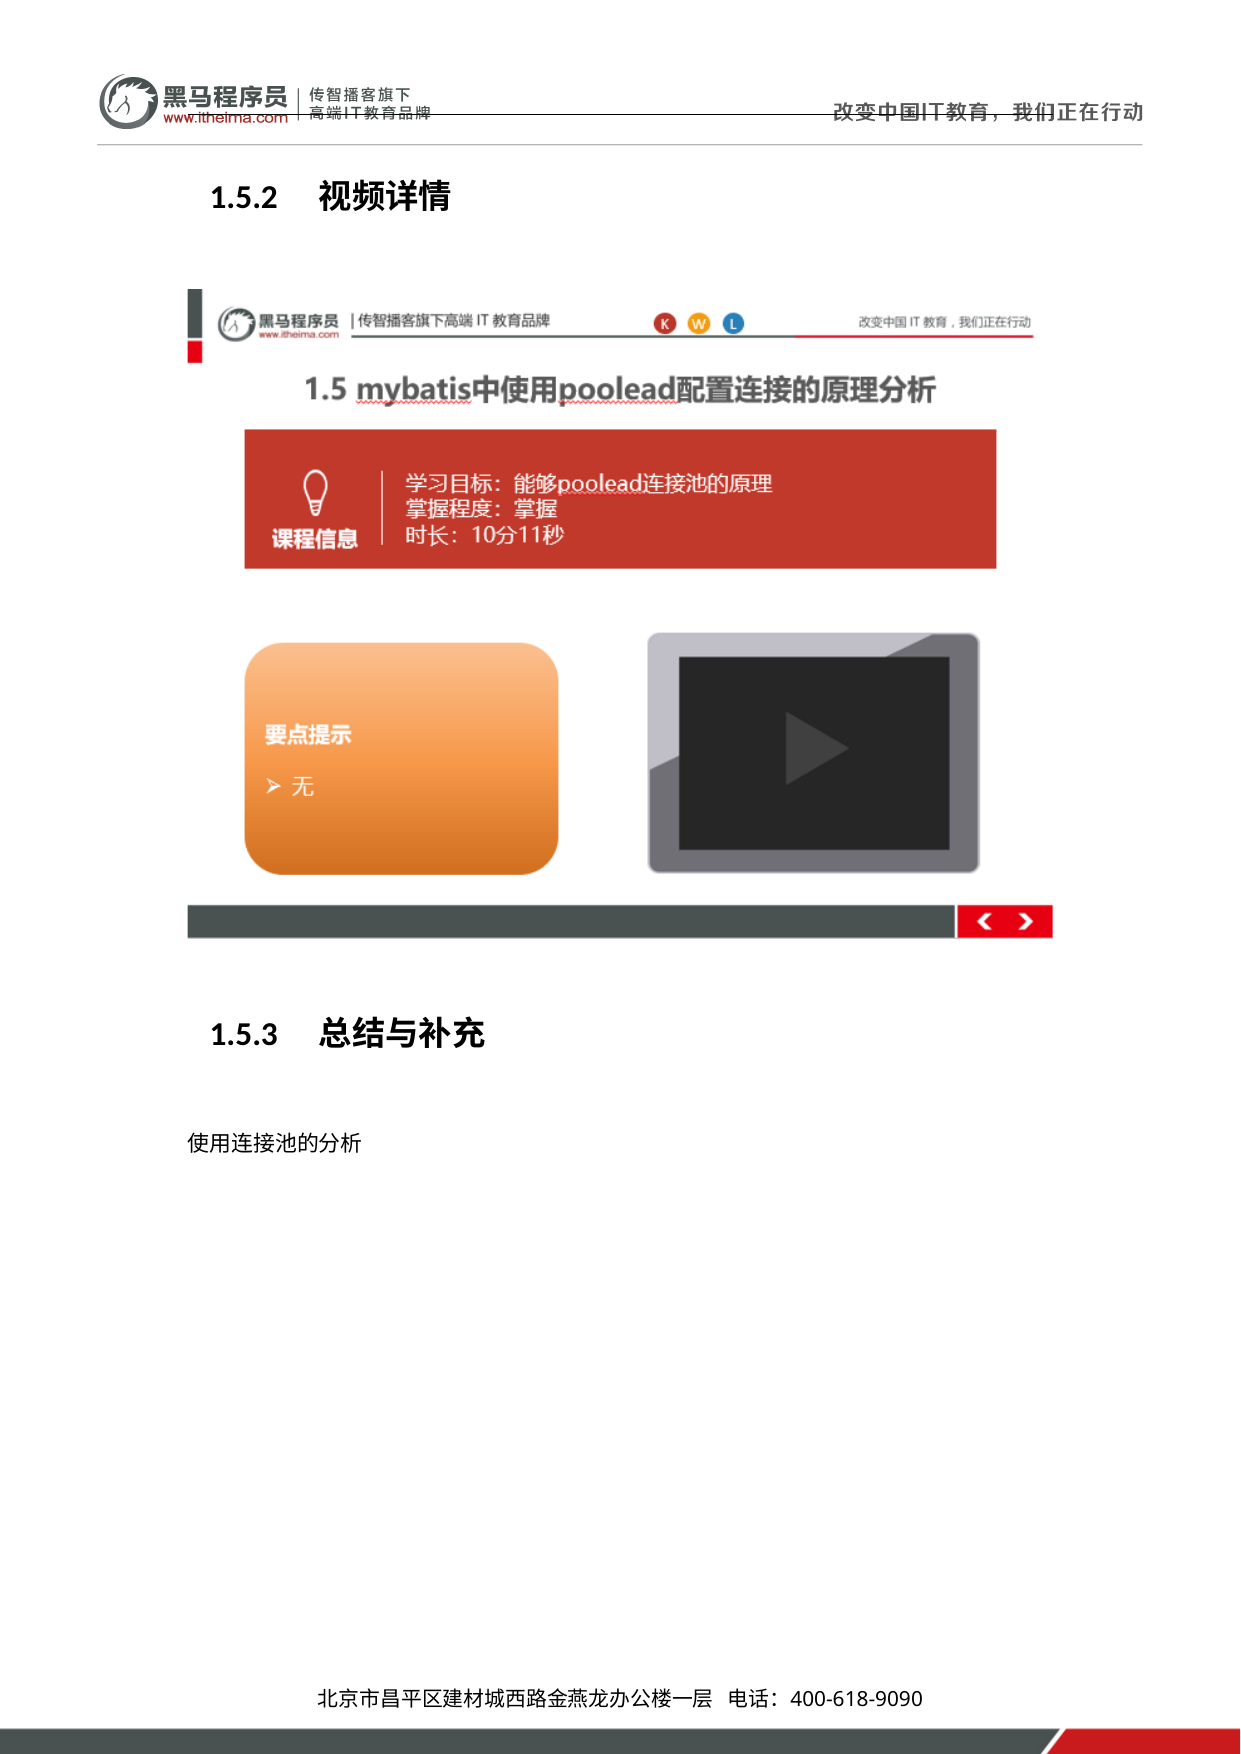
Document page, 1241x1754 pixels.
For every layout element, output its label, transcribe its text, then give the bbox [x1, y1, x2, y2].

text 使用连接池的分析 [187, 1126, 1053, 1158]
subtitle 总结与补充 [209, 999, 1031, 1064]
picture [0, 1669, 1241, 1754]
picture [187, 289, 1053, 939]
subtitle 视频详情 [209, 162, 1031, 227]
picture [0, 3, 1241, 153]
